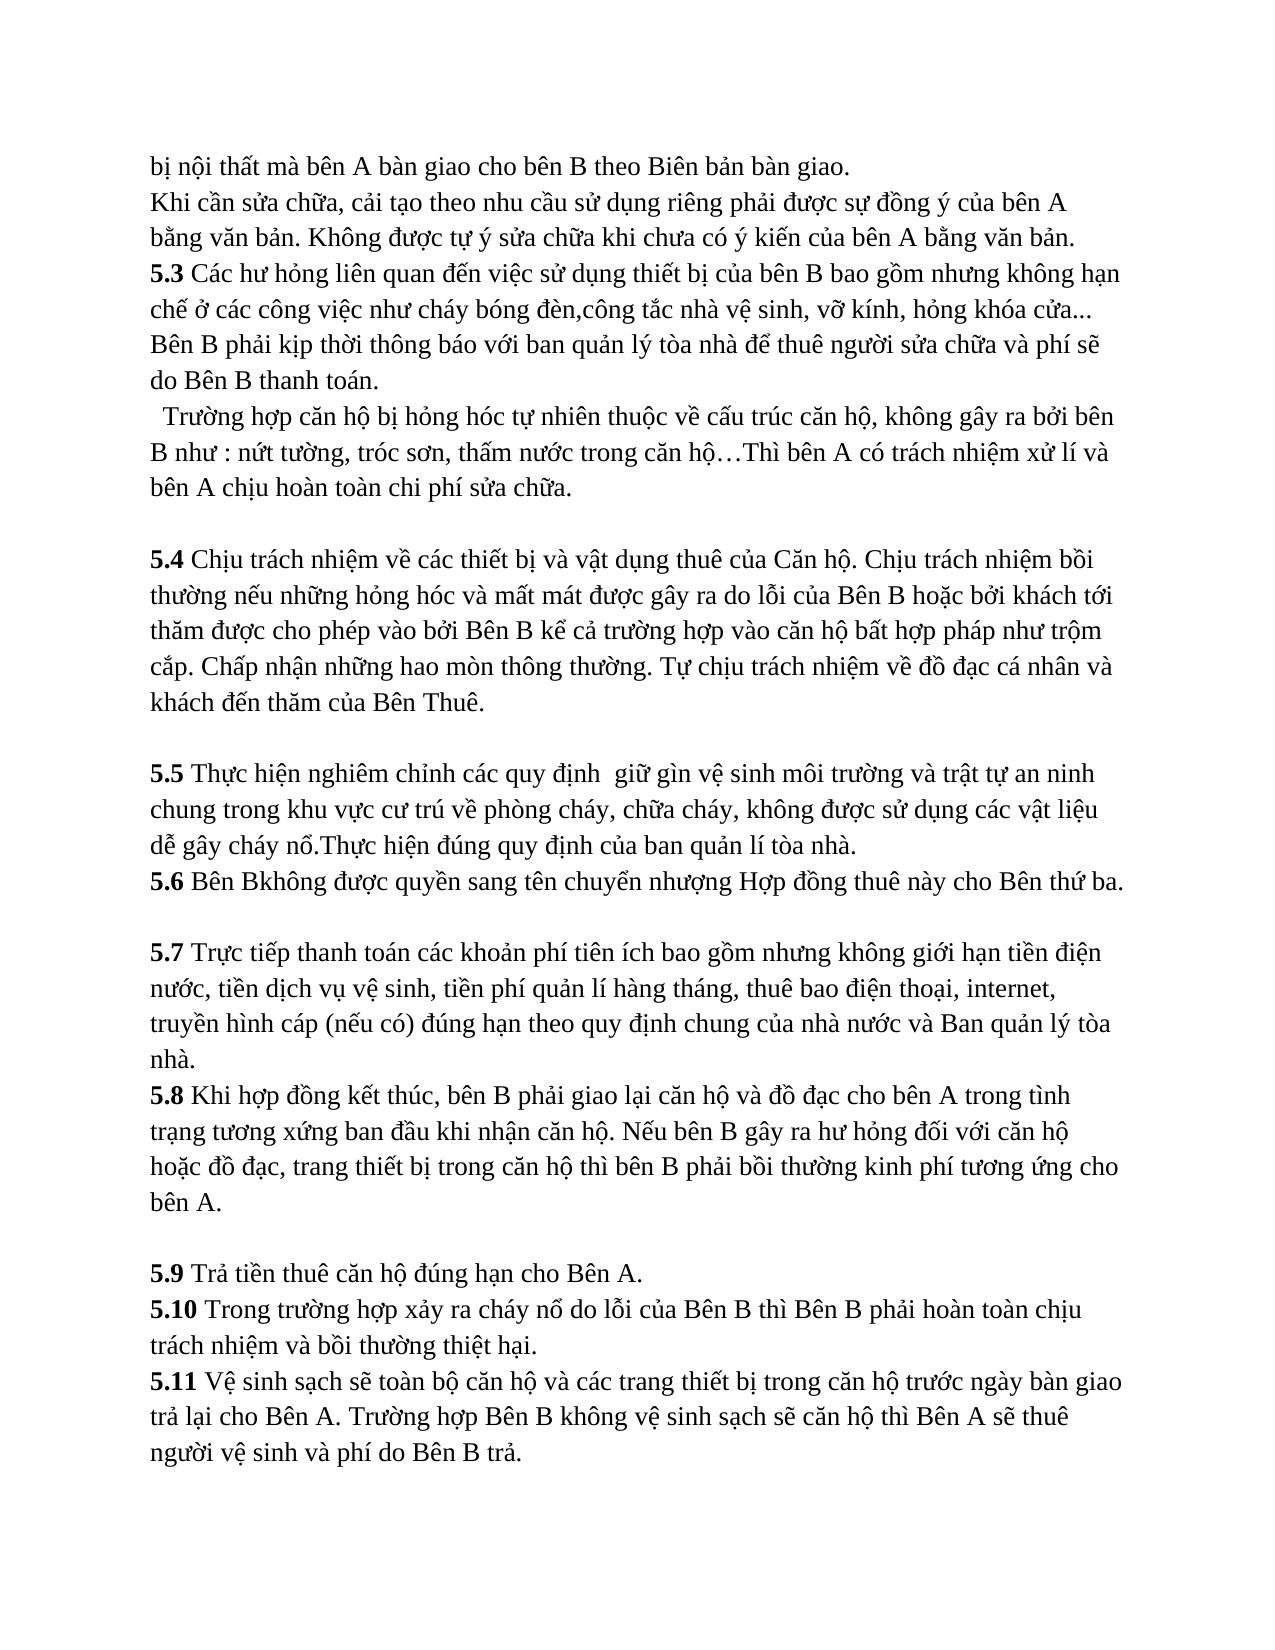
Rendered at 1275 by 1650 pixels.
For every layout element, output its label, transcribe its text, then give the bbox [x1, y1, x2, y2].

text Trường hợp căn hộ bị hỏng hóc tự nhiên thuộc về cấu trúc căn hộ, không gây ra bởi bên B như : nứt tường, tróc sơn, thấm nước trong căn hộ…Thì bên A có trách nhiệm xử lí và bên A chịu hoàn toàn chi phí sửa chữa. [150, 400, 1125, 503]
text 5.5 Thực hiện nghiêm chỉnh các quy định giữ gìn vệ sinh môi trường và trật tự an ninh chung trong khu vực cư trú về phòng cháy, chữa cháy, không được sử dụng các vật liệu dễ gây cháy nổ.Thực hiện đúng quy định của ban quản lí tòa nhà. [150, 757, 1125, 860]
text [150, 150, 1125, 181]
text 5.7 Trực tiếp thanh toán các khoản phí tiên ích bao gồm nhưng không giới hạn tiền điện nước, tiền dịch vụ vệ sinh, tiền phí quản lí hàng tháng, thuê bao điện thoại, internet, truyền hình cáp (nếu có) đúng hạn theo quy định chung của nhà nước và Ban quản lý tòa nhà. [150, 936, 1125, 1074]
text 5.11 Vệ sinh sạch sẽ toàn bộ căn hộ và các trang thiết bị trong căn hộ trước ngày bàn giao trả lại cho Bên A. Trường hợp Bên B không vệ sinh sạch sẽ căn hộ thì Bên A sẽ thuê người vệ sinh và phí do Bên B trả. [150, 1365, 1125, 1467]
text 5.3 Các hư hỏng liên quan đến việc sử dụng thiết bị của bên B bao gồm nhưng không hạn chế ở các công việc như cháy bóng đèn,công tắc nhà vệ sinh, vỡ kính, hỏng khóa cửa... Bên B phải kịp thời thông báo với ban quản lý tòa nhà để thuê người sửa chữa và phí sẽ do Bên B thanh toán. [150, 257, 1125, 396]
text 5.4 Chịu trách nhiệm về các thiết bị và vật dụng thuê của Căn hộ. Chịu trách nhiệm bồi thường nếu những hỏng hóc và mất mát được gây ra do lỗi của Bên B hoặc bởi khách tới thăm được cho phép vào bởi Bên B kể cả trường hợp vào căn hộ bất hợp pháp như trộm cắp. Chấp nhận những hao mòn thông thường. Tự chịu trách nhiệm về đồ đạc cá nhân và khách đến thăm của Bên Thuê. [150, 543, 1125, 717]
text 5.6 Bên Bkhông được quyền sang tên chuyển nhượng Hợp đồng thuê này cho Bên thứ ba. [150, 864, 1125, 896]
text 5.10 Trong trường hợp xảy ra cháy nổ do lỗi của Bên B thì Bên B phải hoàn toàn chịu trách nhiệm và bồi thường thiệt hại. [150, 1293, 1125, 1360]
text 5.8 Khi hợp đồng kết thúc, bên B phải giao lại căn hộ và đồ đạc cho bên A trong tình trạng tương xứng ban đầu khi nhận căn hộ. Nếu bên B gây ra hư hỏng đối với căn hộ hoặc đồ đạc, trang thiết bị trong căn hộ thì bên B phải bồi thường kinh phí tương ứng cho bên A. [150, 1079, 1125, 1217]
text 5.9 Trả tiền thuê căn hộ đúng hạn cho Bên A. [150, 1258, 1125, 1289]
text Khi cần sửa chữa, cải tạo theo nhu cầu sử dụng riêng phải được sự đồng ý của bên A bằng văn bản. Không được tự ý sửa chữa khi chưa có ý kiến của bên A bằng văn bản. [150, 186, 1125, 253]
